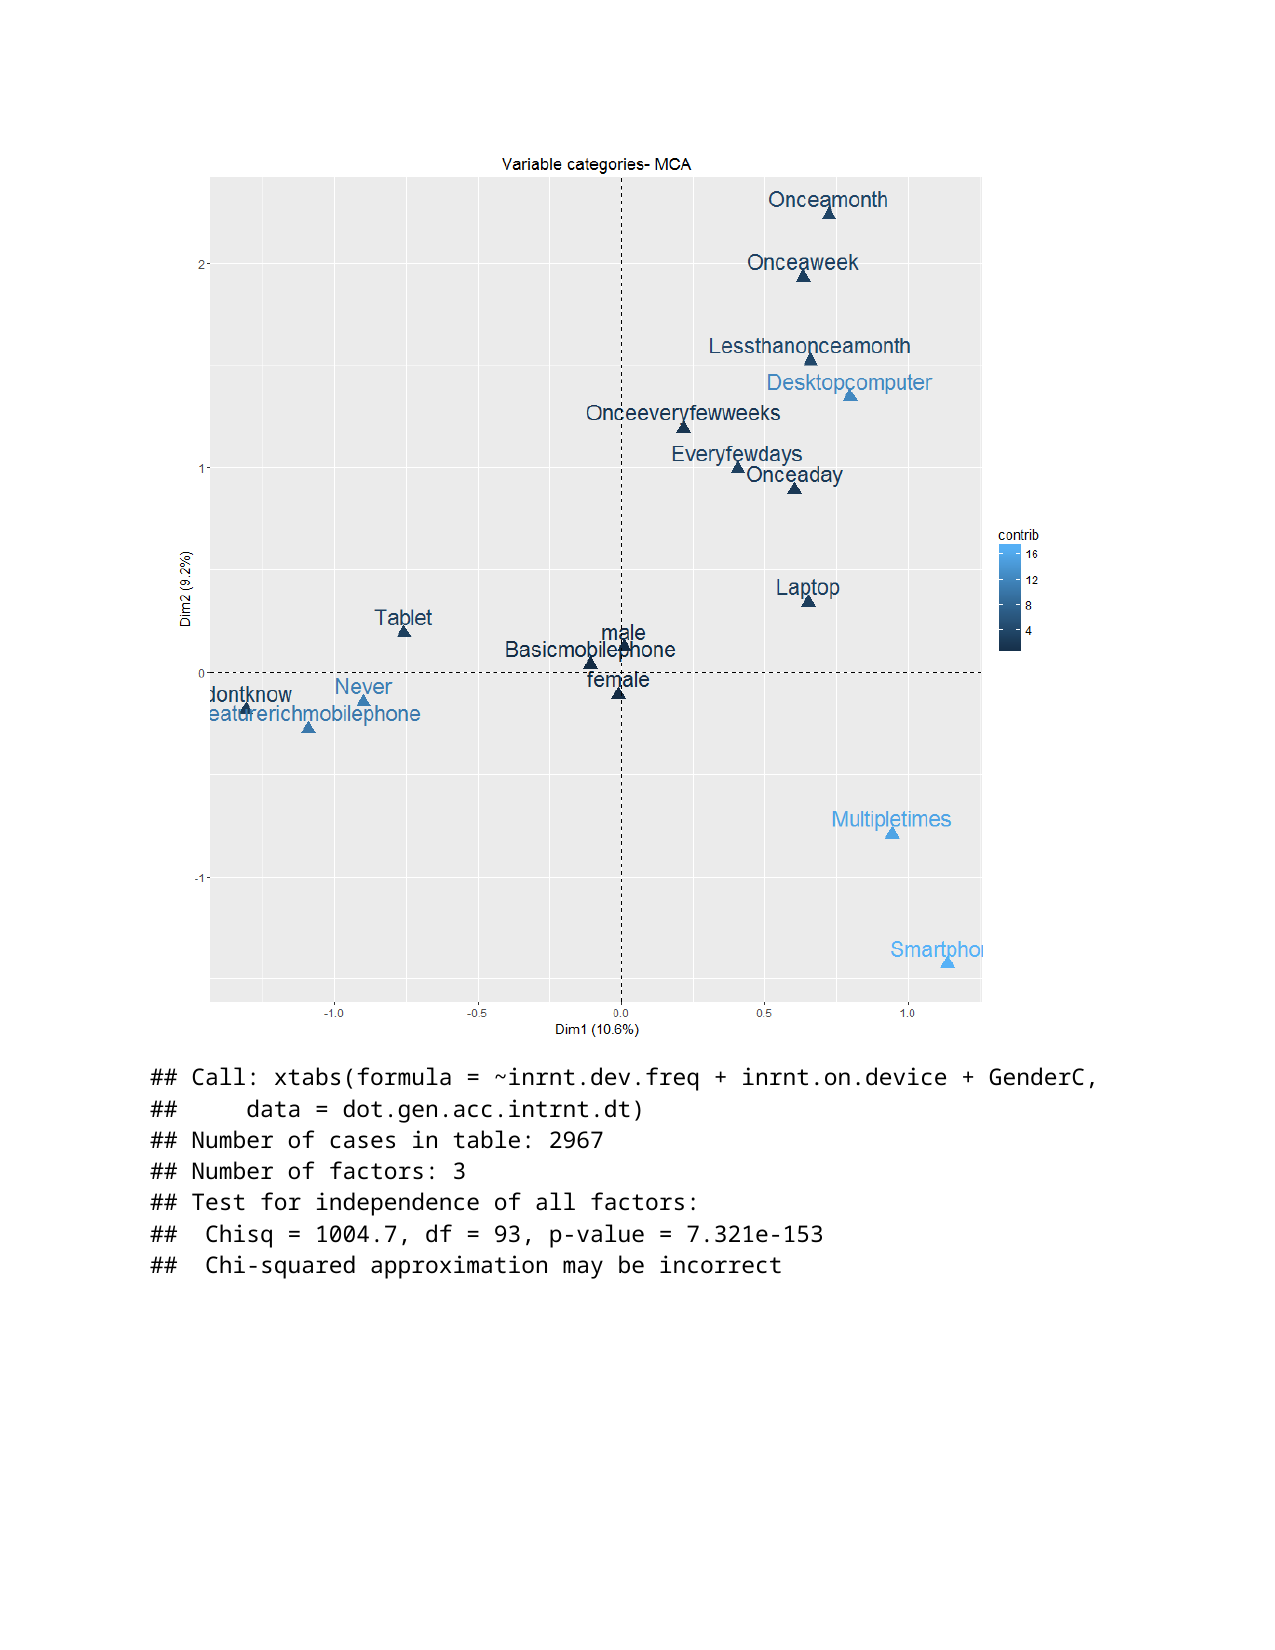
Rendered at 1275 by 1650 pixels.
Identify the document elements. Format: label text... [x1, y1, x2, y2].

picture [168, 150, 1062, 1043]
text ## Call: xtabs(formula = ~inrnt.dev.freq + inrnt.on.device + GenderC, ## data = dot.gen.acc.intrnt.dt) ## Number of cases in table: 2967 ## Number of factors: 3 ## Test for independence of all factors: ## Chisq = 1004.7, df = 93, p-value = 7.321e-153 ## Chi-squared approximation may be incorrect [150, 1061, 1125, 1280]
